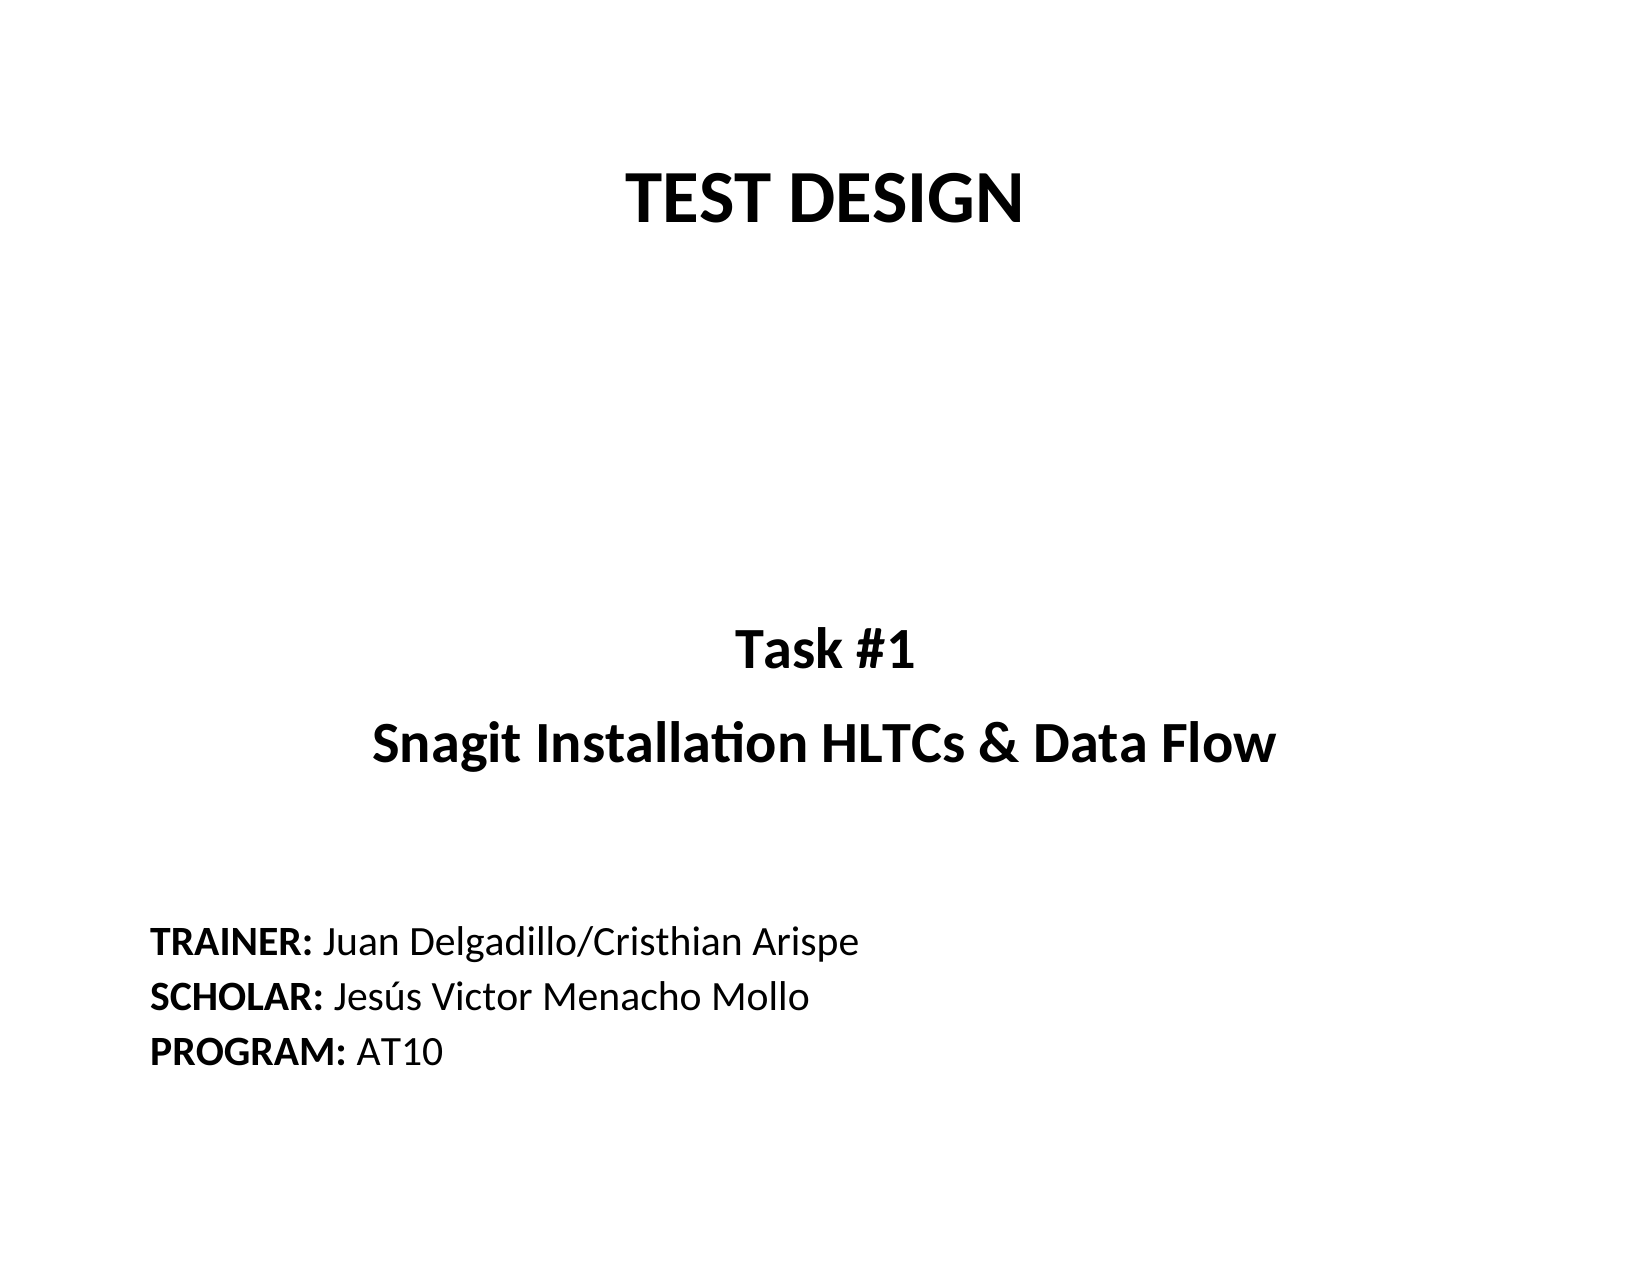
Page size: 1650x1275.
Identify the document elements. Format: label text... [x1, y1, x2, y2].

text Task #1 [150, 612, 1500, 683]
text SCHOLAR: Jesús Victor Menacho Mollo [150, 969, 1500, 1020]
text PROGRAM: AT10 [150, 1024, 1500, 1075]
text TEST DESIGN [150, 150, 1500, 242]
text TRAINER: Juan Delgadillo/Cristhian Arispe [150, 915, 1500, 966]
text Snagit Installation HLTCs & Data Flow [150, 706, 1500, 777]
